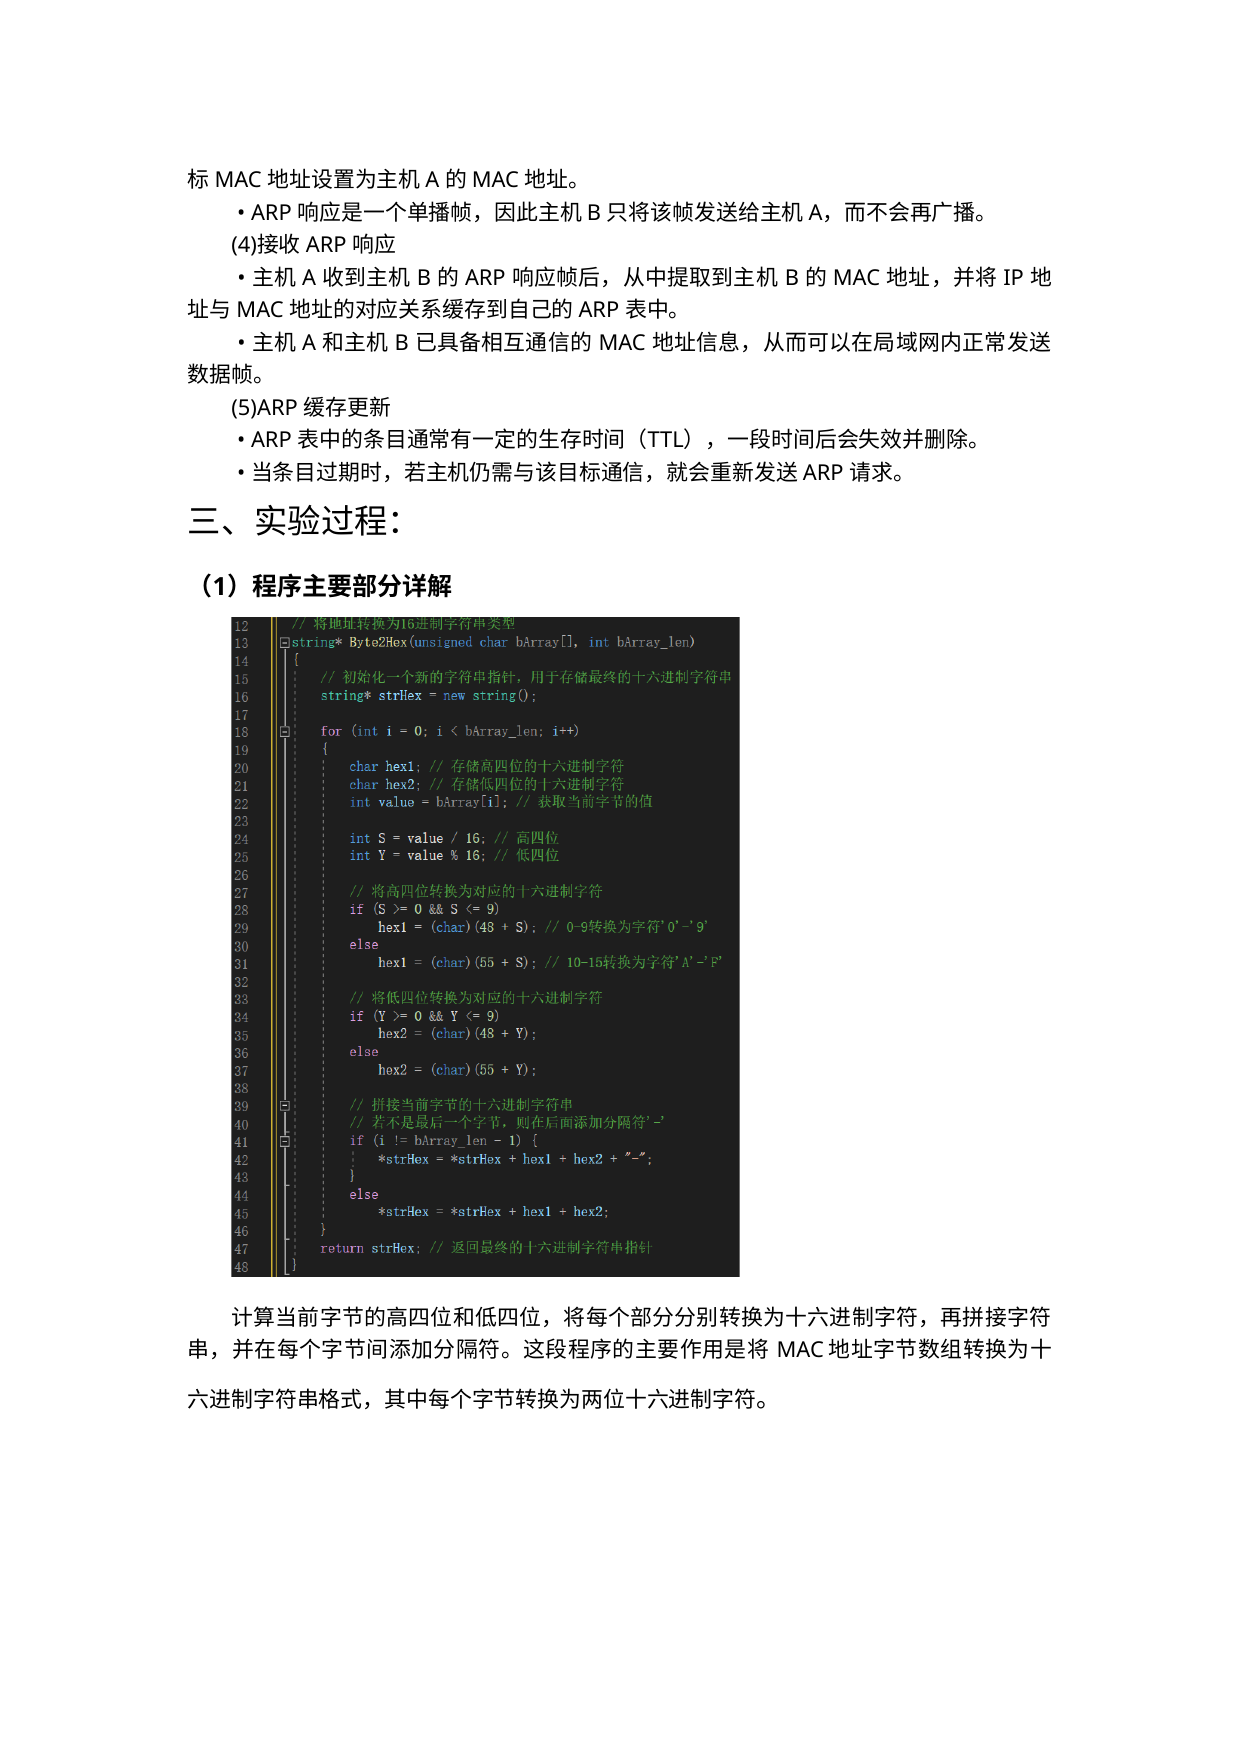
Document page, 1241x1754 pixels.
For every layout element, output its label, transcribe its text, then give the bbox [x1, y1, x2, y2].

list • 主机 A 和主机 B 已具备相互通信的 MAC 地址信息，从而可以在局域网内正常发送数据帧。 [187, 324, 1053, 389]
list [187, 162, 1053, 194]
list • ARP 表中的条目通常有一定的生存时间（TTL），一段时间后会失效并删除。 [187, 422, 1053, 454]
list • 当条目过期时，若主机仍需与该目标通信，就会重新发送 ARP 请求。 [187, 454, 1053, 487]
list (5)ARP 缓存更新 [187, 389, 1053, 422]
list 计算当前字节的高四位和低四位，将每个部分分别转换为十六进制字符，再拼接字符串，并在每个字节间添加分隔符。这段程序的主要作用是将MAC地址字节数组转换为十六进制字符串格式，其中每个字节转换为两位十六进制字符。 [187, 1299, 1053, 1429]
list （1）程序主要部分详解 [187, 552, 1053, 617]
list (4)接收 ARP 响应 [187, 227, 1053, 259]
list 三、实验过程： [187, 487, 1053, 552]
list • 主机 A 收到主机 B 的 ARP 响应帧后，从中提取到主机 B 的 MAC 地址，并将 IP 地址与 MAC 地址的对应关系缓存到自己的 ARP 表中。 [187, 259, 1053, 324]
picture [231, 617, 740, 1277]
list • ARP 响应是一个单播帧，因此主机 B 只将该帧发送给主机 A，而不会再广播。 [187, 194, 1053, 227]
